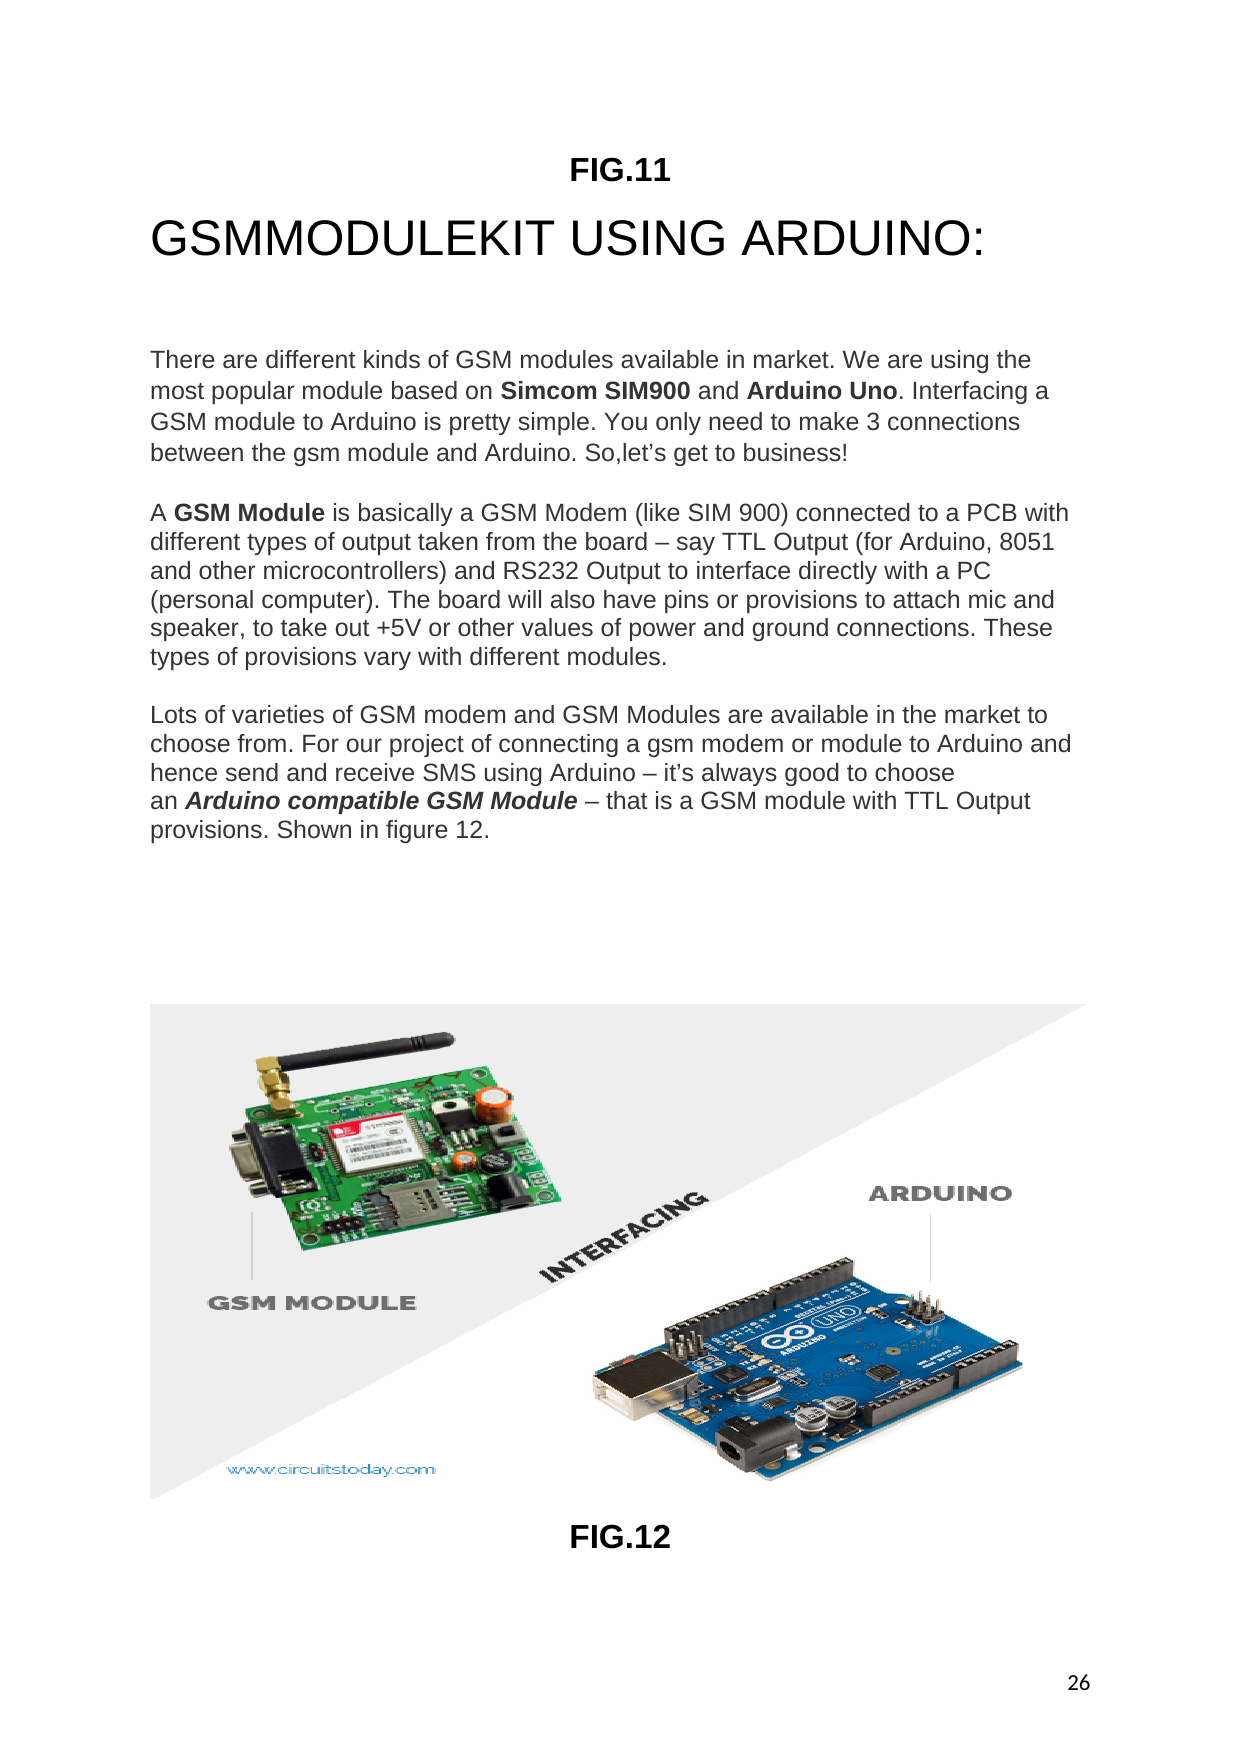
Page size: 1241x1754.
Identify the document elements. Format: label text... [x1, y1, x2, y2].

text FIG.12 [150, 1517, 1090, 1555]
text There are different kinds of GSM modules available in market. We are using the most popular module based on Simcom SIM900 and Arduino Uno. Interfacing a GSM module to Arduino is pretty simple. You only need to make 3 connections between the gsm module and Arduino. So,let’s get to business! [150, 345, 1090, 467]
picture [150, 1004, 1088, 1499]
text Lots of varieties of GSM modem and GSM Modules are available in the market to choose from. For our project of connecting a gsm modem or module to Arduino and hence send and receive SMS using Arduino – it’s always good to choose an Arduino compatible GSM Module – that is a GSM module with TTL Output provisions. Shown in figure 12. [150, 700, 1090, 844]
text A GSM Module is basically a GSM Modem (like SIM 900) connected to a PCB with different types of output taken from the board – say TTL Output (for Arduino, 8051 and other microcontrollers) and RS232 Output to interface directly with a PC (personal computer). The board will also have pins or provisions to attach mic and speaker, to take out +5V or other values of power and ground connections. These types of provisions vary with different modules. [150, 498, 1090, 671]
text FIG.11 [150, 150, 1090, 188]
text GSMMODULEKIT USING ARDUINO: [150, 208, 1090, 266]
